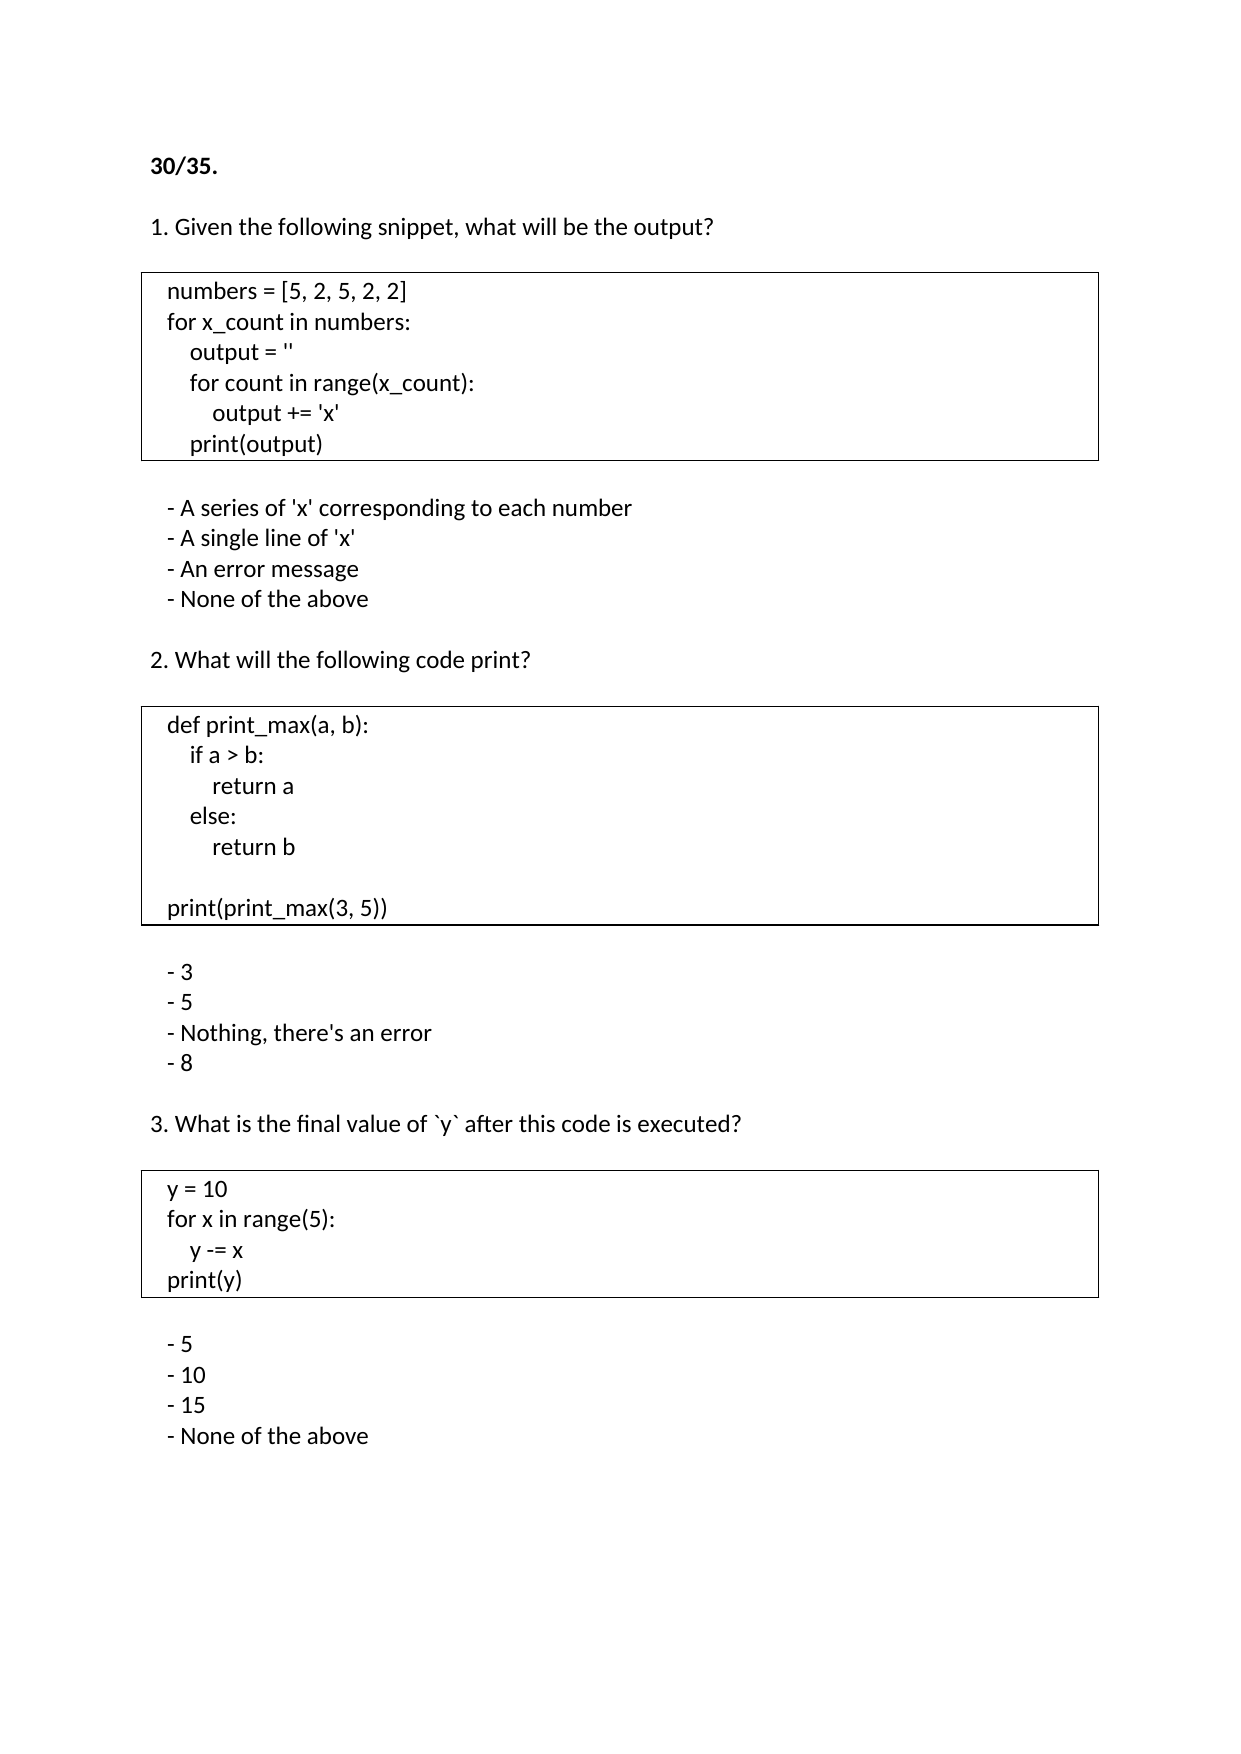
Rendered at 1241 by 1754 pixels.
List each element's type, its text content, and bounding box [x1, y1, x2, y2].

text - 8 [150, 1048, 1090, 1078]
text - 5 [150, 987, 1090, 1017]
text for x_count in numbers: [150, 306, 1090, 336]
text - 5 [150, 1328, 1090, 1359]
text return b [150, 831, 1090, 861]
text 30/35. [150, 150, 1090, 211]
text output = '' [150, 336, 1090, 367]
text - None of the above [150, 583, 1090, 614]
text output += 'x' [150, 397, 1090, 425]
text - 10 [150, 1359, 1090, 1389]
text - 15 [150, 1389, 1090, 1420]
text for count in range(x_count): [150, 367, 1090, 397]
text for x in range(5): [150, 1203, 1090, 1234]
text 2. What will the following code print? [150, 644, 1090, 675]
text - A single line of 'x' [150, 522, 1090, 553]
text - An error message [150, 553, 1090, 583]
text - 3 [150, 956, 1090, 987]
text else: [150, 800, 1090, 831]
text numbers = [5, 2, 5, 2, 2] [142, 273, 1098, 306]
text print(output) [142, 425, 1098, 460]
text - Nothing, there's an error [150, 1017, 1090, 1048]
text 1. Given the following snippet, what will be the output? [150, 211, 1090, 242]
text y = 10 [142, 1171, 1098, 1203]
text 3. What is the final value of `y` after this code is executed? [150, 1109, 1090, 1139]
text y -= x [150, 1234, 1090, 1261]
text return a [150, 770, 1090, 800]
text - A series of 'x' corresponding to each number [150, 492, 1090, 522]
text print(print_max(3, 5)) [142, 889, 1098, 924]
text print(y) [142, 1261, 1098, 1297]
text def print_max(a, b): [142, 707, 1098, 739]
text - None of the above [150, 1420, 1090, 1451]
text if a > b: [150, 739, 1090, 770]
